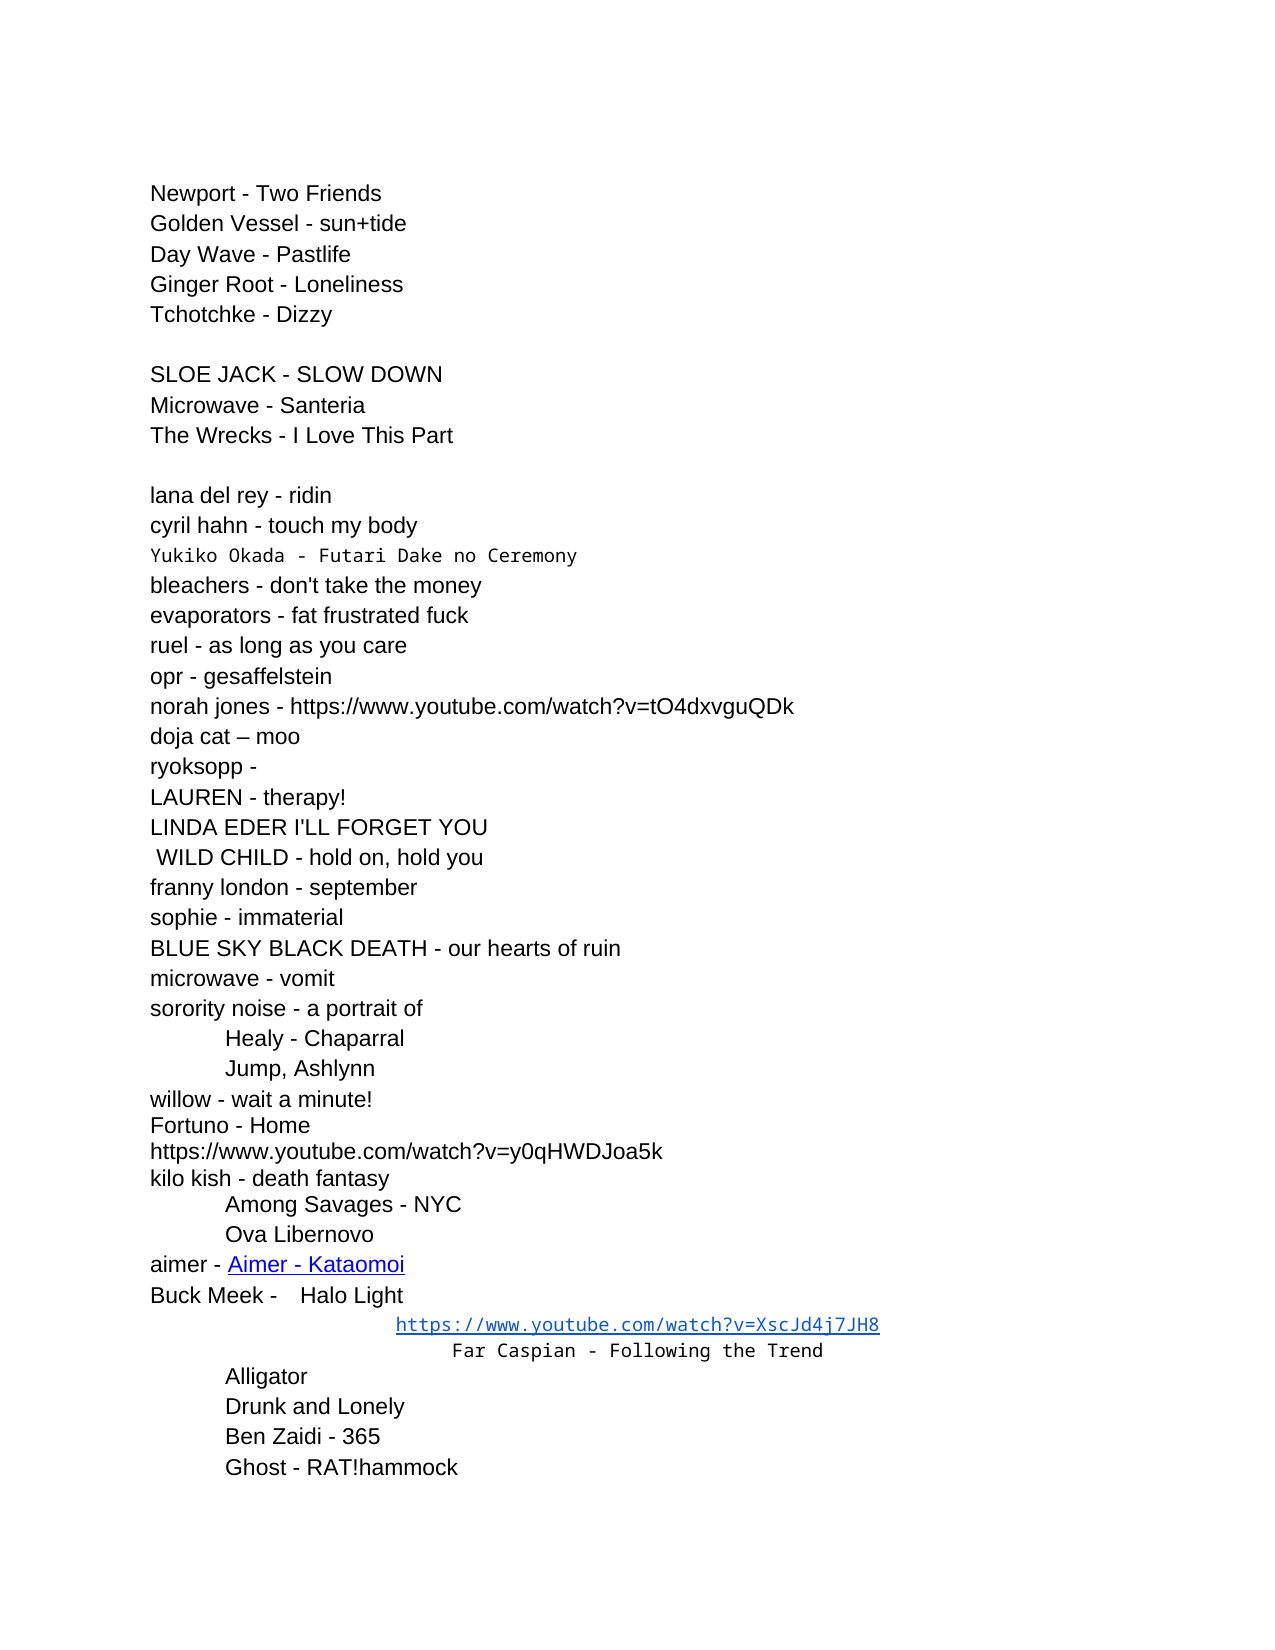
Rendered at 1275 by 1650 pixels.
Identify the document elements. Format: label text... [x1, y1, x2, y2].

text Ghost - RAT!hammock [150, 1453, 1125, 1480]
text ruel - as long as you care [150, 632, 1125, 659]
text Ova Libernovo [150, 1221, 1125, 1247]
text lana del rey - ridin [150, 482, 1125, 509]
text LAUREN - therapy! [150, 783, 1125, 810]
text Newport - Two Friends [150, 180, 1125, 207]
text Microwave - Santeria [150, 392, 1125, 418]
text ryoksopp - [150, 753, 1125, 779]
text bleachers - don't take the money [150, 572, 1125, 598]
text The Wrecks - I Love This Part [150, 422, 1125, 448]
text Alligator [150, 1363, 1125, 1389]
text kilo kish - death fantasy [150, 1164, 1125, 1191]
text WILD CHILD - hold on, hold you [150, 844, 1125, 870]
text evaporators - fat frustrated fuck [150, 602, 1125, 628]
text BLUE SKY BLACK DEATH - our hearts of ruin [150, 934, 1125, 961]
text Healy - Chaparral [150, 1025, 1125, 1051]
text microwave - vomit [150, 965, 1125, 991]
text sophie - immaterial [150, 904, 1125, 931]
text Day Wave - Pastlife [150, 241, 1125, 267]
text Among Savages - NYC [150, 1191, 1125, 1217]
text LINDA EDER I'LL FORGET YOU [150, 814, 1125, 840]
text willow - wait a minute! [150, 1086, 1125, 1112]
text Buck Meek - Halo Light [150, 1282, 1125, 1308]
text cyril hahn - touch my body [150, 512, 1125, 539]
text SLOE JACK - SLOW DOWN [150, 361, 1125, 388]
text aimer - Aimer - Kataomoi [150, 1251, 1125, 1278]
text https://www.youtube.com/watch?v=XscJd4j7JH8 [150, 1312, 1125, 1337]
text franny london - september [150, 874, 1125, 900]
text Yukiko Okada - Futari Dake no Ceremony [150, 543, 1125, 568]
text opr - gesaffelstein [150, 663, 1125, 689]
text Far Caspian - Following the Trend [150, 1337, 1125, 1363]
text norah jones - https://www.youtube.com/watch?v=tO4dxvguQDk [150, 693, 1125, 719]
text Ben Zaidi - 365 [150, 1423, 1125, 1449]
text https://www.youtube.com/watch?v=y0qHWDJoa5k [150, 1138, 1125, 1164]
text Fortuno - Home [150, 1112, 1125, 1138]
text sorority noise - a portrait of [150, 995, 1125, 1021]
text Tchotchke - Dizzy [150, 301, 1125, 327]
text doja cat – moo [150, 723, 1125, 749]
text Drunk and Lonely [150, 1393, 1125, 1419]
text Golden Vessel - sun+tide [150, 210, 1125, 237]
text Ginger Root - Loneliness [150, 271, 1125, 297]
text Jump, Ashlynn [150, 1055, 1125, 1082]
